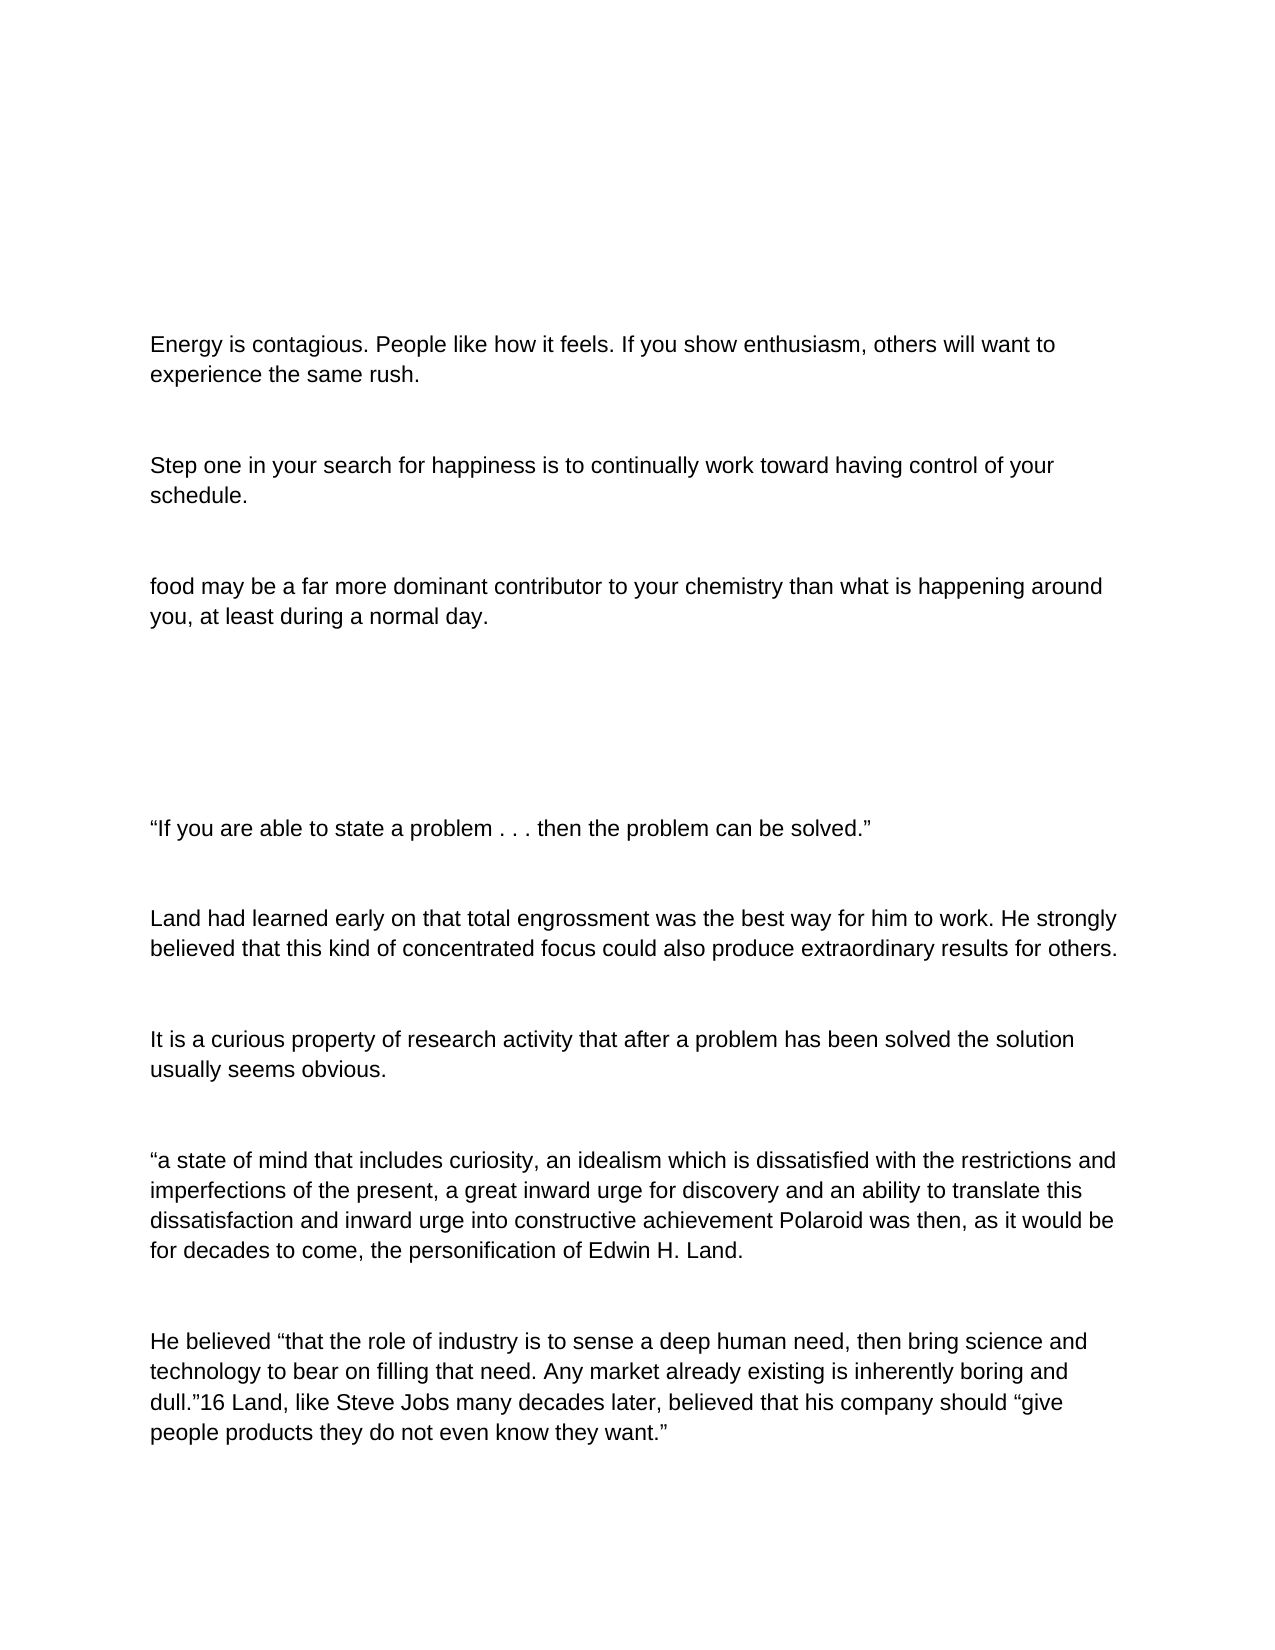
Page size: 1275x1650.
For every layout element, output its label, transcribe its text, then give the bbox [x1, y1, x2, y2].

text “a state of mind that includes curiosity, an idealism which is dissatisfied with the restrictions and imperfections of the present, a great inward urge for discovery and an ability to translate this dissatisfaction and inward urge into constructive achievement Polaroid was then, as it would be for decades to come, the personification of Edwin H. Land. [150, 1147, 1125, 1264]
text Land had learned early on that total engrossment was the best way for him to work. He strongly believed that this kind of concentrated focus could also produce extraordinary results for others. [150, 905, 1125, 962]
text “If you are able to state a problem . . . then the problem can be solved.” [150, 814, 1125, 841]
text It is a curious property of research activity that after a problem has been solved the solution usually seems obvious. [150, 1026, 1125, 1083]
text food may be a far more dominant contributor to your chemistry than what is happening around you, at least during a normal day. [150, 573, 1125, 629]
text Step one in your search for happiness is to continually work toward having control of your schedule. [150, 452, 1125, 509]
text Energy is contagious. People like how it feels. If you show enthusiasm, others will want to experience the same rush. [150, 331, 1125, 388]
text He believed “that the role of industry is to sense a deep human need, then bring science and technology to bear on filling that need. Any market already existing is inherently boring and dull.”16 Land, like Steve Jobs many decades later, believed that his company should “give people products they do not even know they want.” [150, 1328, 1125, 1445]
